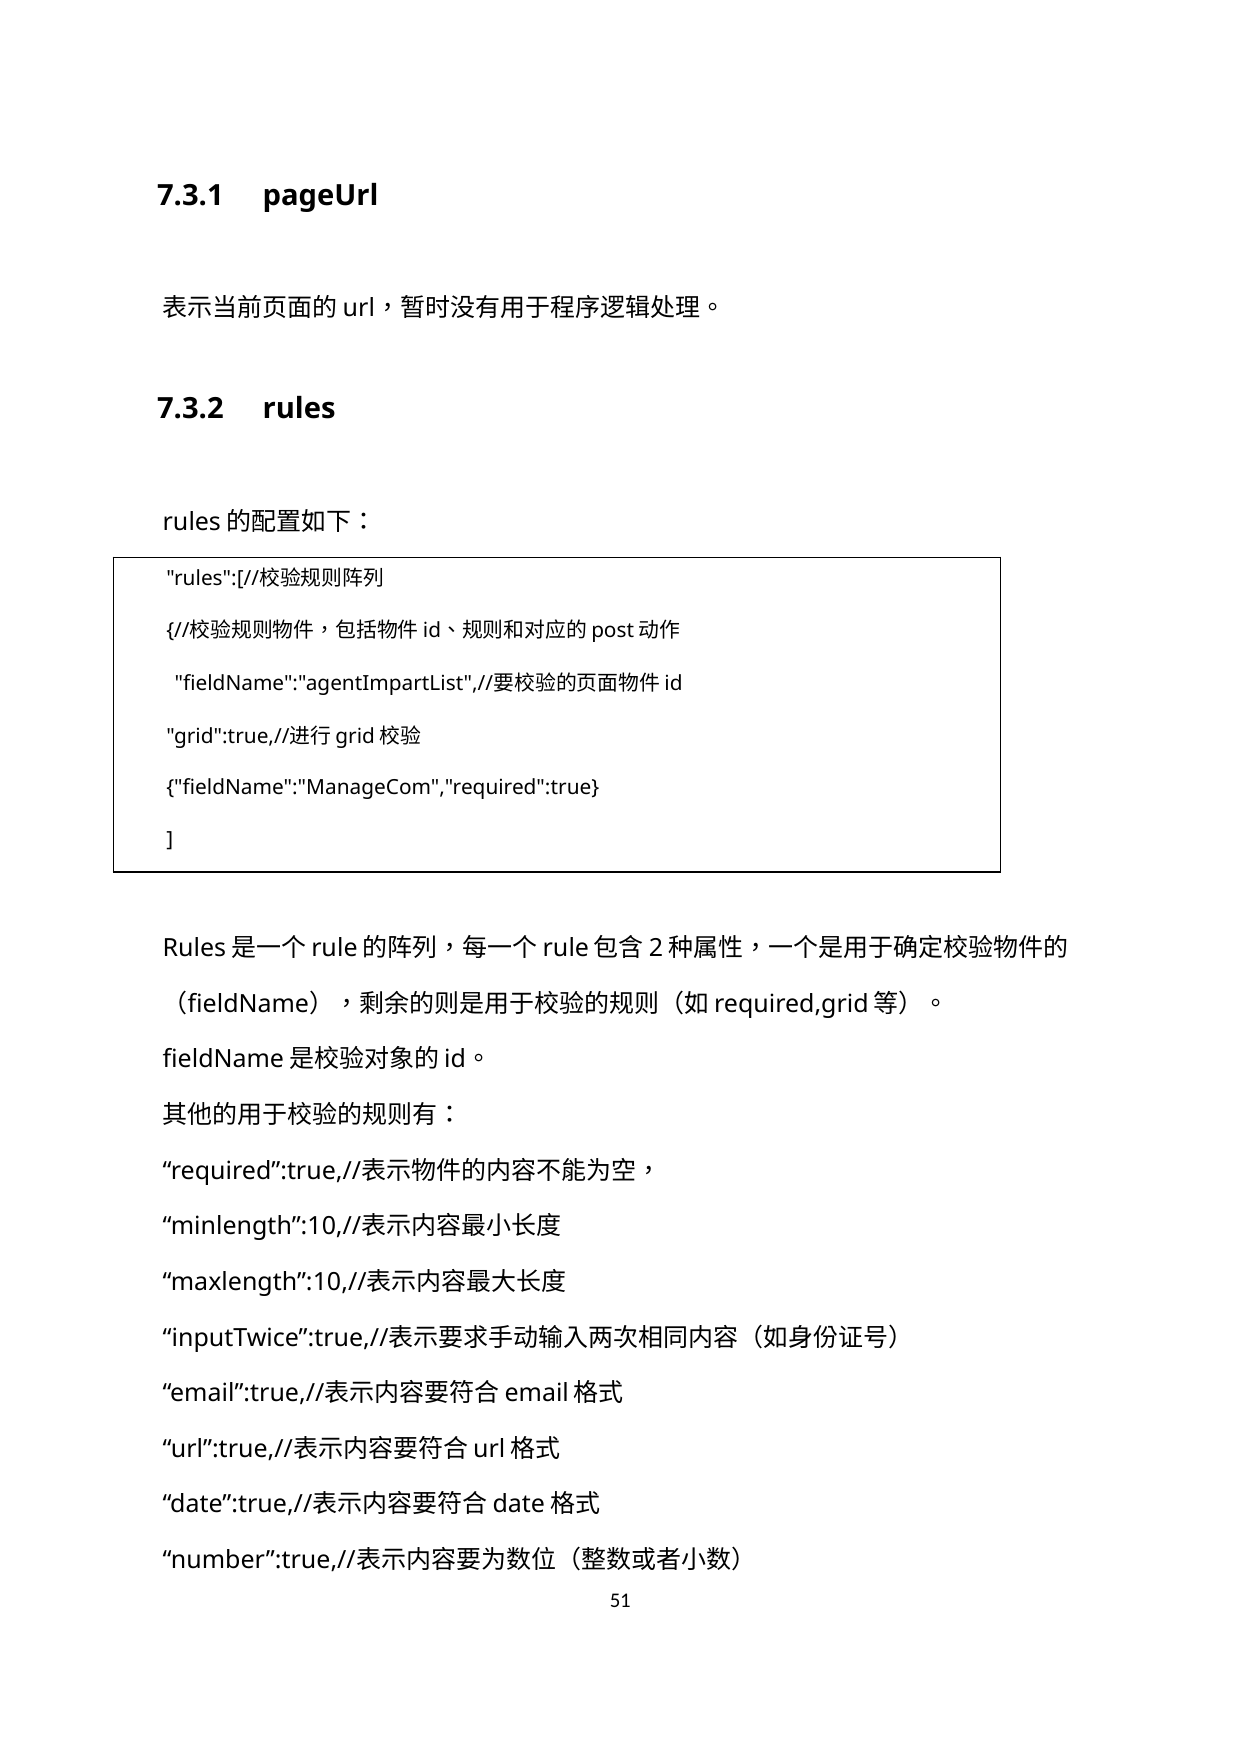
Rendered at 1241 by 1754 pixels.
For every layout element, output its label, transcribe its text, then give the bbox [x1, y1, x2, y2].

text “email”:true,//表示内容要符合email格式 [112, 1372, 1128, 1409]
text Rules是一个rule的阵列，每一个rule包含2种属性，一个是用于确定校验物件的 [112, 927, 1128, 964]
text “number”:true,//表示内容要为数位（整数或者小数） [112, 1539, 1128, 1576]
text fieldName是校验对象的id。 [112, 1038, 1128, 1076]
list pageUrl [157, 156, 1128, 231]
text “inputTwice”:true,//表示要求手动输入两次相同内容（如身份证号） [112, 1316, 1128, 1354]
text 其他的用于校验的规则有： [112, 1094, 1128, 1131]
table_header "rules":[//校验规则阵列 {//校验规则物件，包括物件id、规则和对应的post动作 "fieldName":"agentImpartList",//要校验的页面物件id "grid":true,//进行grid校验 {"fieldName":"ManageCom","required":true} ] [114, 558, 1000, 871]
text 表示当前页面的url，暂时没有用于程序逻辑处理。 [112, 287, 1128, 325]
text “required”:true,//表示物件的内容不能为空， [112, 1149, 1128, 1187]
text “date”:true,//表示内容要符合date格式 [112, 1483, 1128, 1521]
list rules [157, 370, 1128, 445]
text “maxlength”:10,//表示内容最大长度 [112, 1261, 1128, 1298]
text rules的配置如下： [112, 501, 1128, 538]
text “url”:true,//表示内容要符合url格式 [112, 1428, 1128, 1465]
text （fieldName），剩余的则是用于校验的规则（如required,grid等）。 [112, 983, 1128, 1020]
text “minlength”:10,//表示内容最小长度 [112, 1205, 1128, 1243]
